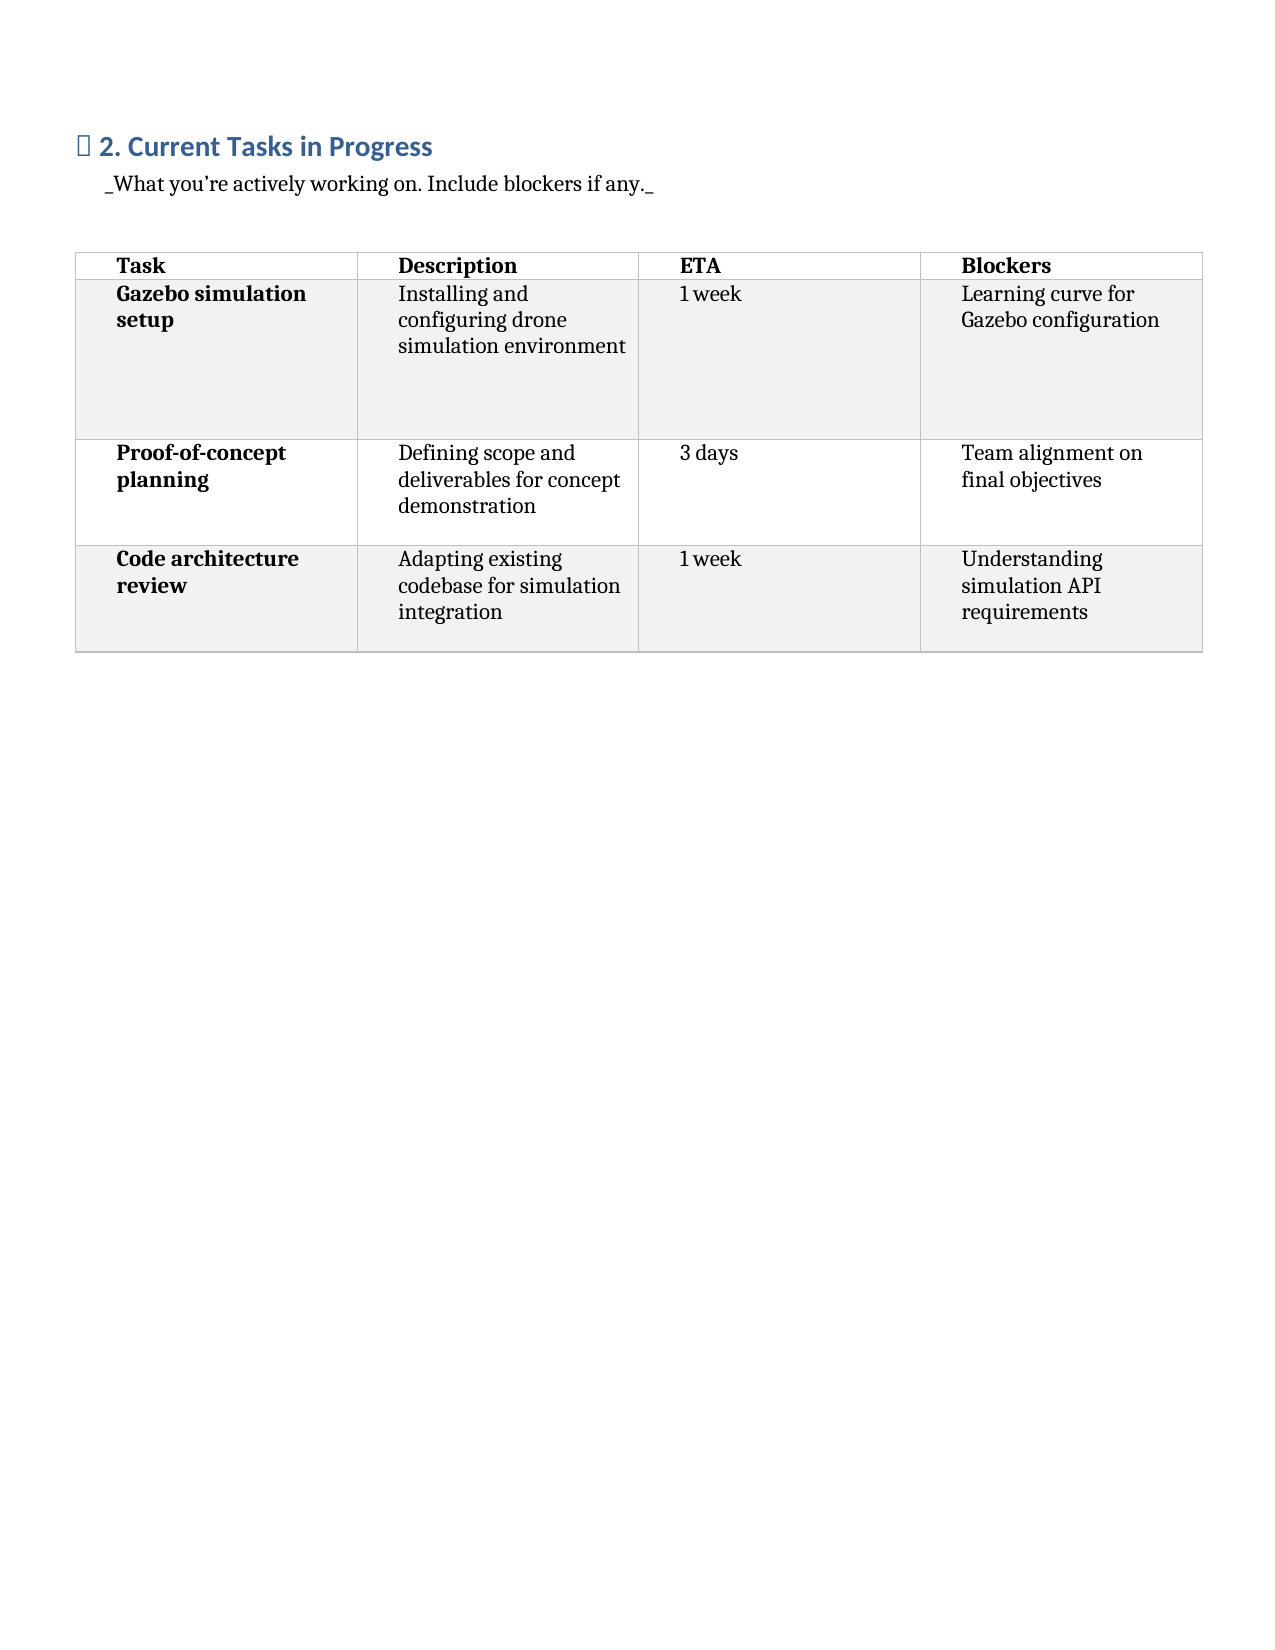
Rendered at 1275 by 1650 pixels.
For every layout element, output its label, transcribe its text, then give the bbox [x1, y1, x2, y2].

table_cell Understanding simulation API requirements [921, 546, 1202, 651]
table_cell Defining scope and deliverables for concept demonstration [358, 440, 638, 545]
table_cell 1 week [639, 546, 920, 651]
table_cell Team alignment on final objectives [921, 440, 1202, 545]
table_cell 3 days [639, 440, 920, 545]
table_header Blockers [921, 253, 1202, 279]
text _What you’re actively working on. Include blockers if any._ [104, 171, 1200, 227]
table_cell Adapting existing codebase for simulation integration [358, 546, 638, 651]
table_cell Code architecture review [76, 546, 357, 651]
table_cell Proof-of-concept planning [76, 440, 357, 545]
table_cell Installing and configuring drone simulation environment [358, 280, 638, 439]
table_cell 1 week [639, 280, 920, 439]
table_cell Gazebo simulation setup [76, 280, 357, 439]
table_header ETA [639, 253, 920, 279]
table_header Description [358, 253, 638, 279]
subtitle 📌 2. Current Tasks in Progress [75, 125, 1200, 165]
table_cell Learning curve for Gazebo configuration [921, 280, 1202, 439]
table_header Task [76, 253, 357, 279]
